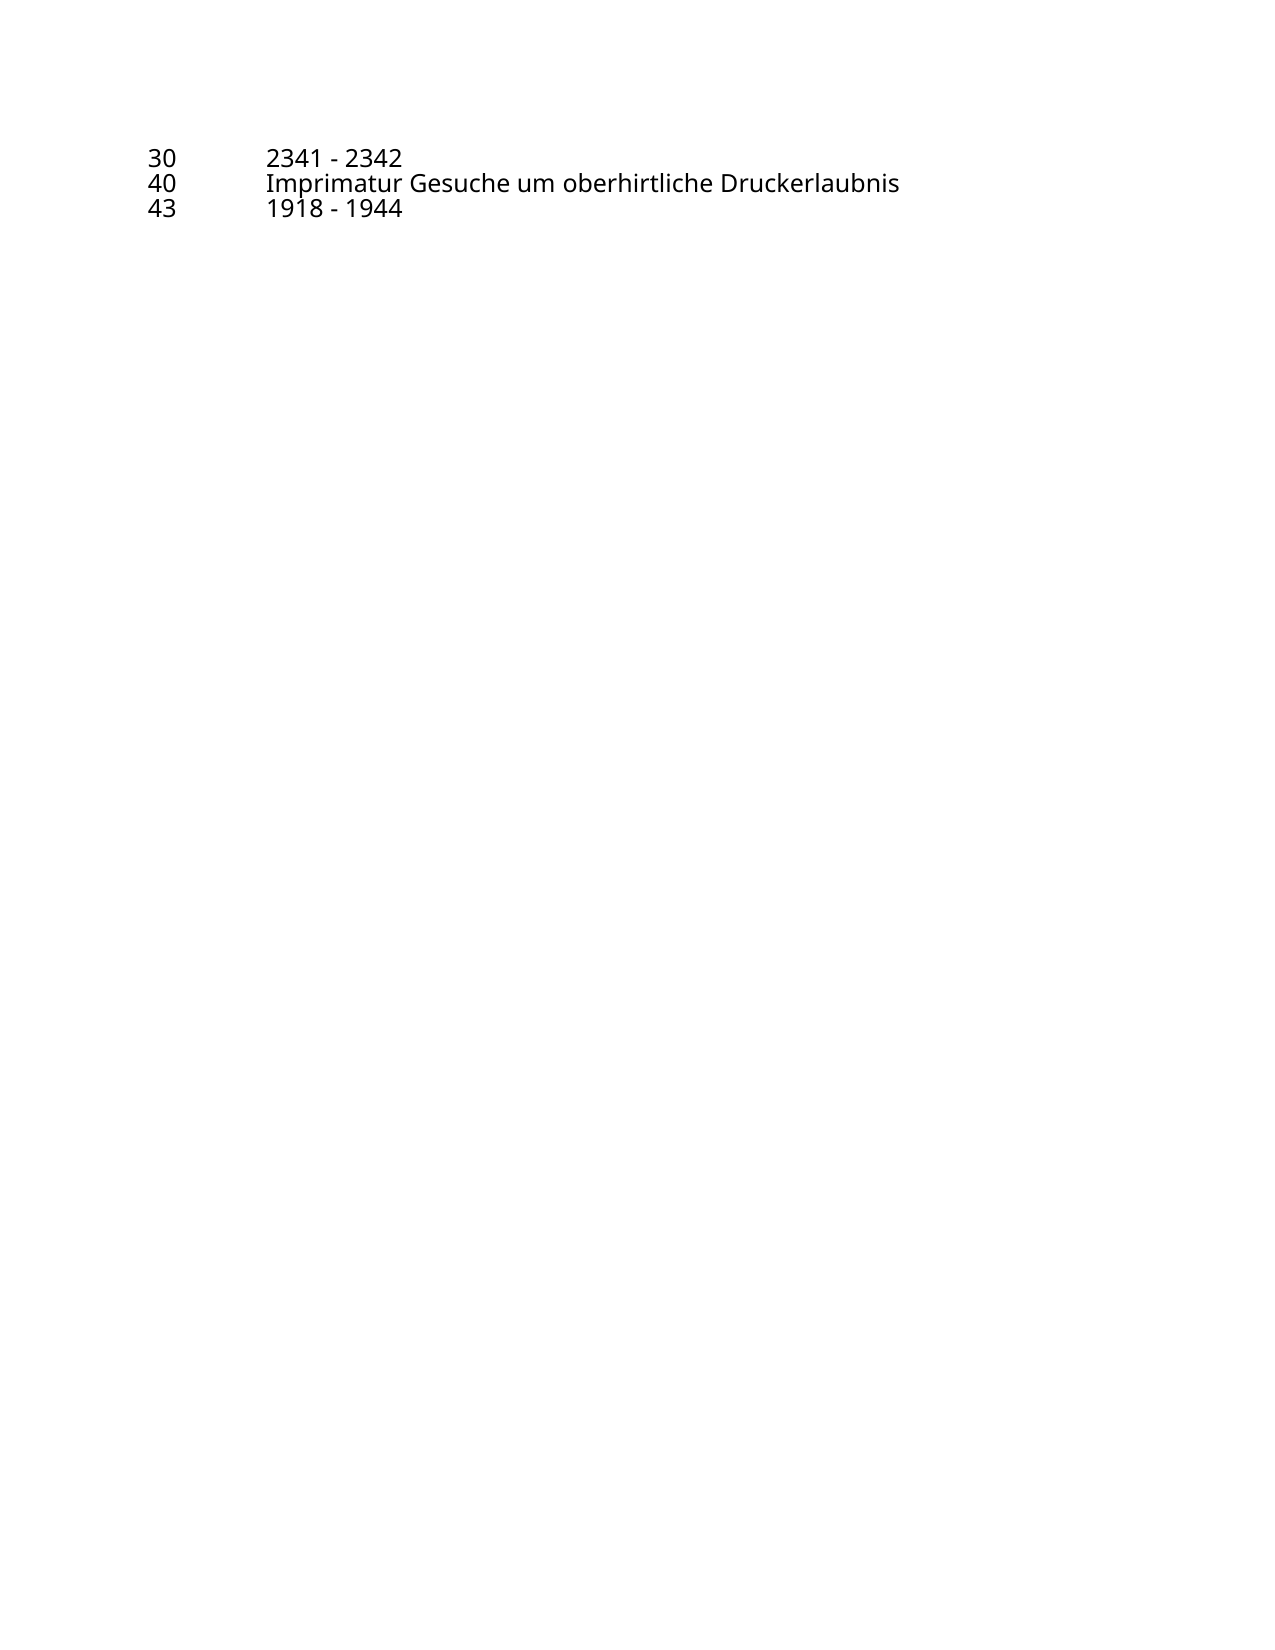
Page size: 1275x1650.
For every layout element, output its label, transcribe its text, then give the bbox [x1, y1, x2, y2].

text 30 2341 - 2342 [148, 148, 1127, 173]
text 43 1918 - 1944 [148, 198, 1127, 223]
text 40 s[Imprimatur]s Gesuche um s[2{oberhirtliche} 1{Druckerlaubnis}]s [148, 173, 1127, 198]
